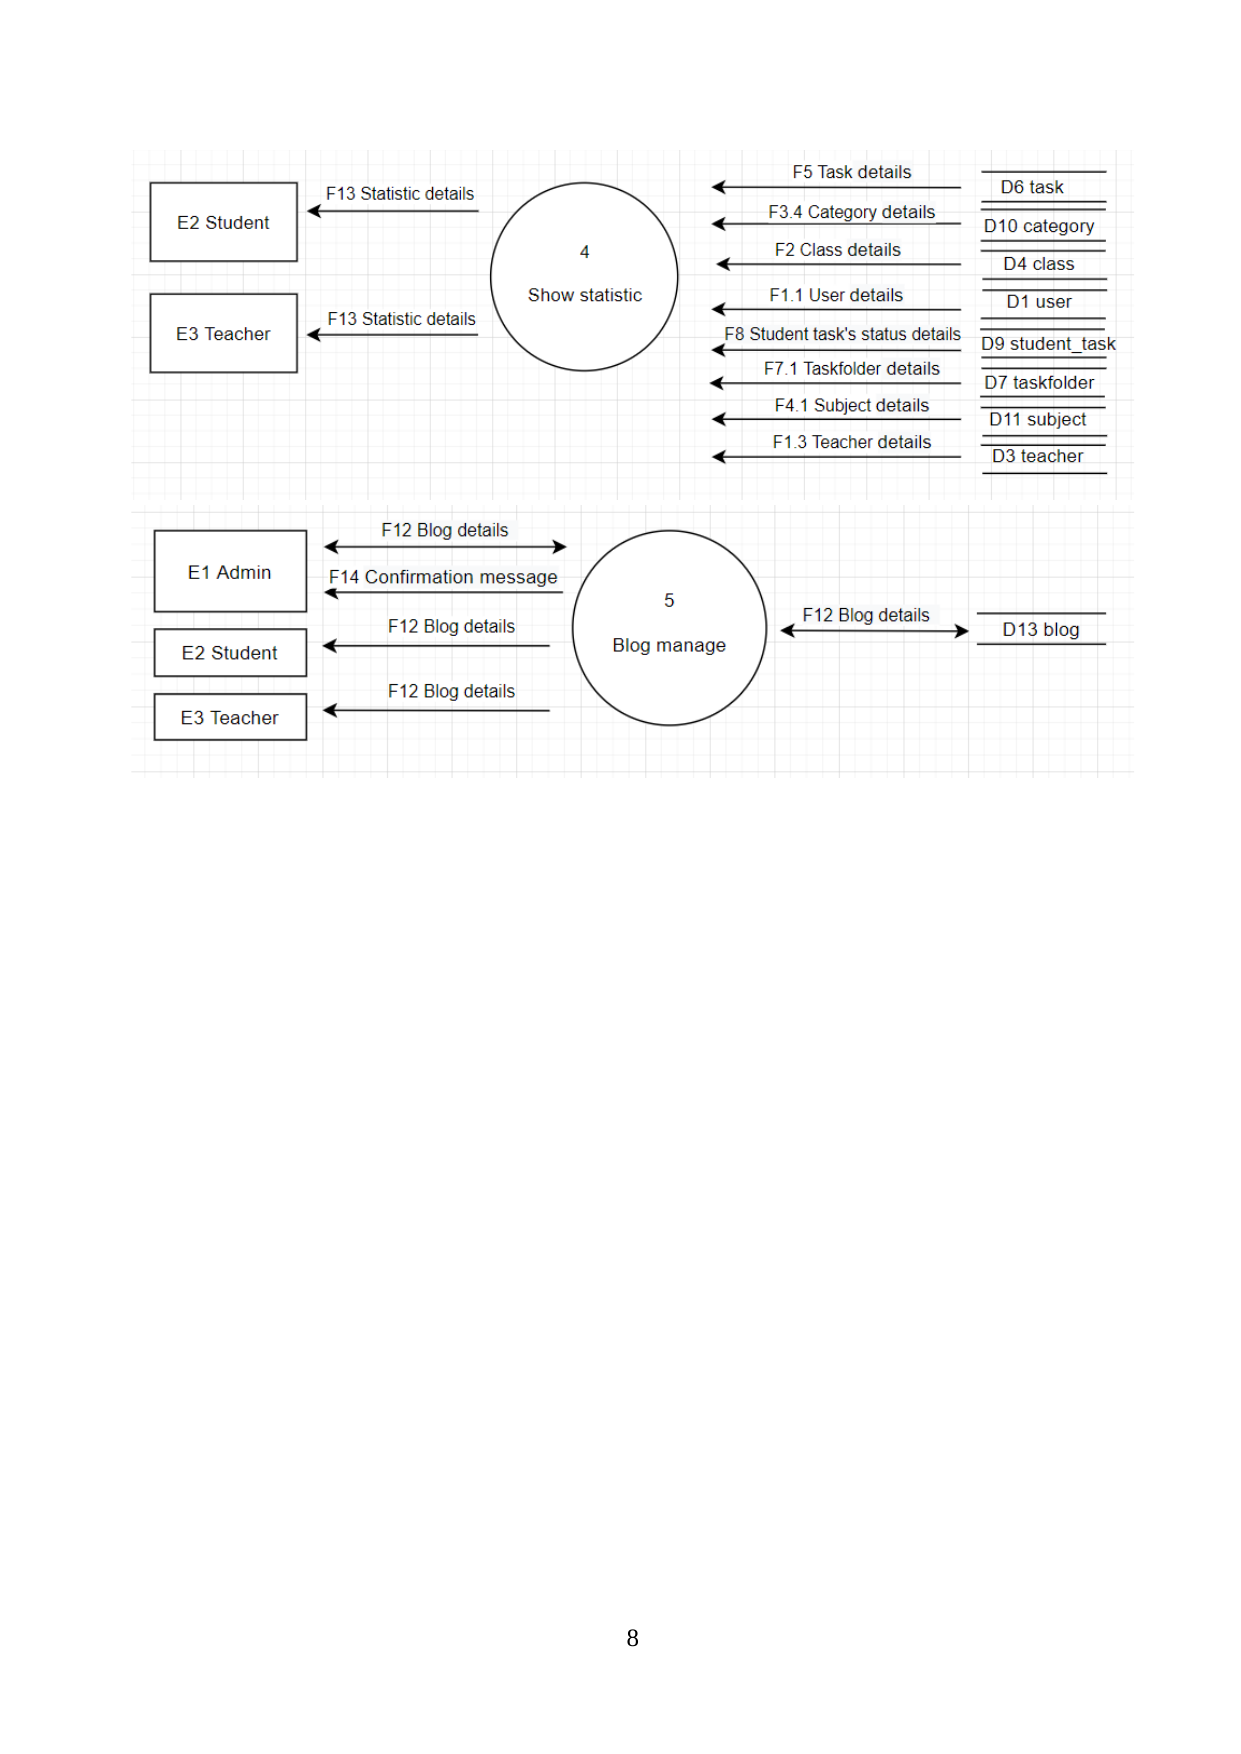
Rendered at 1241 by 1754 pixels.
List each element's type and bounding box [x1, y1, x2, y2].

picture [131, 505, 1135, 778]
picture [131, 150, 1135, 500]
